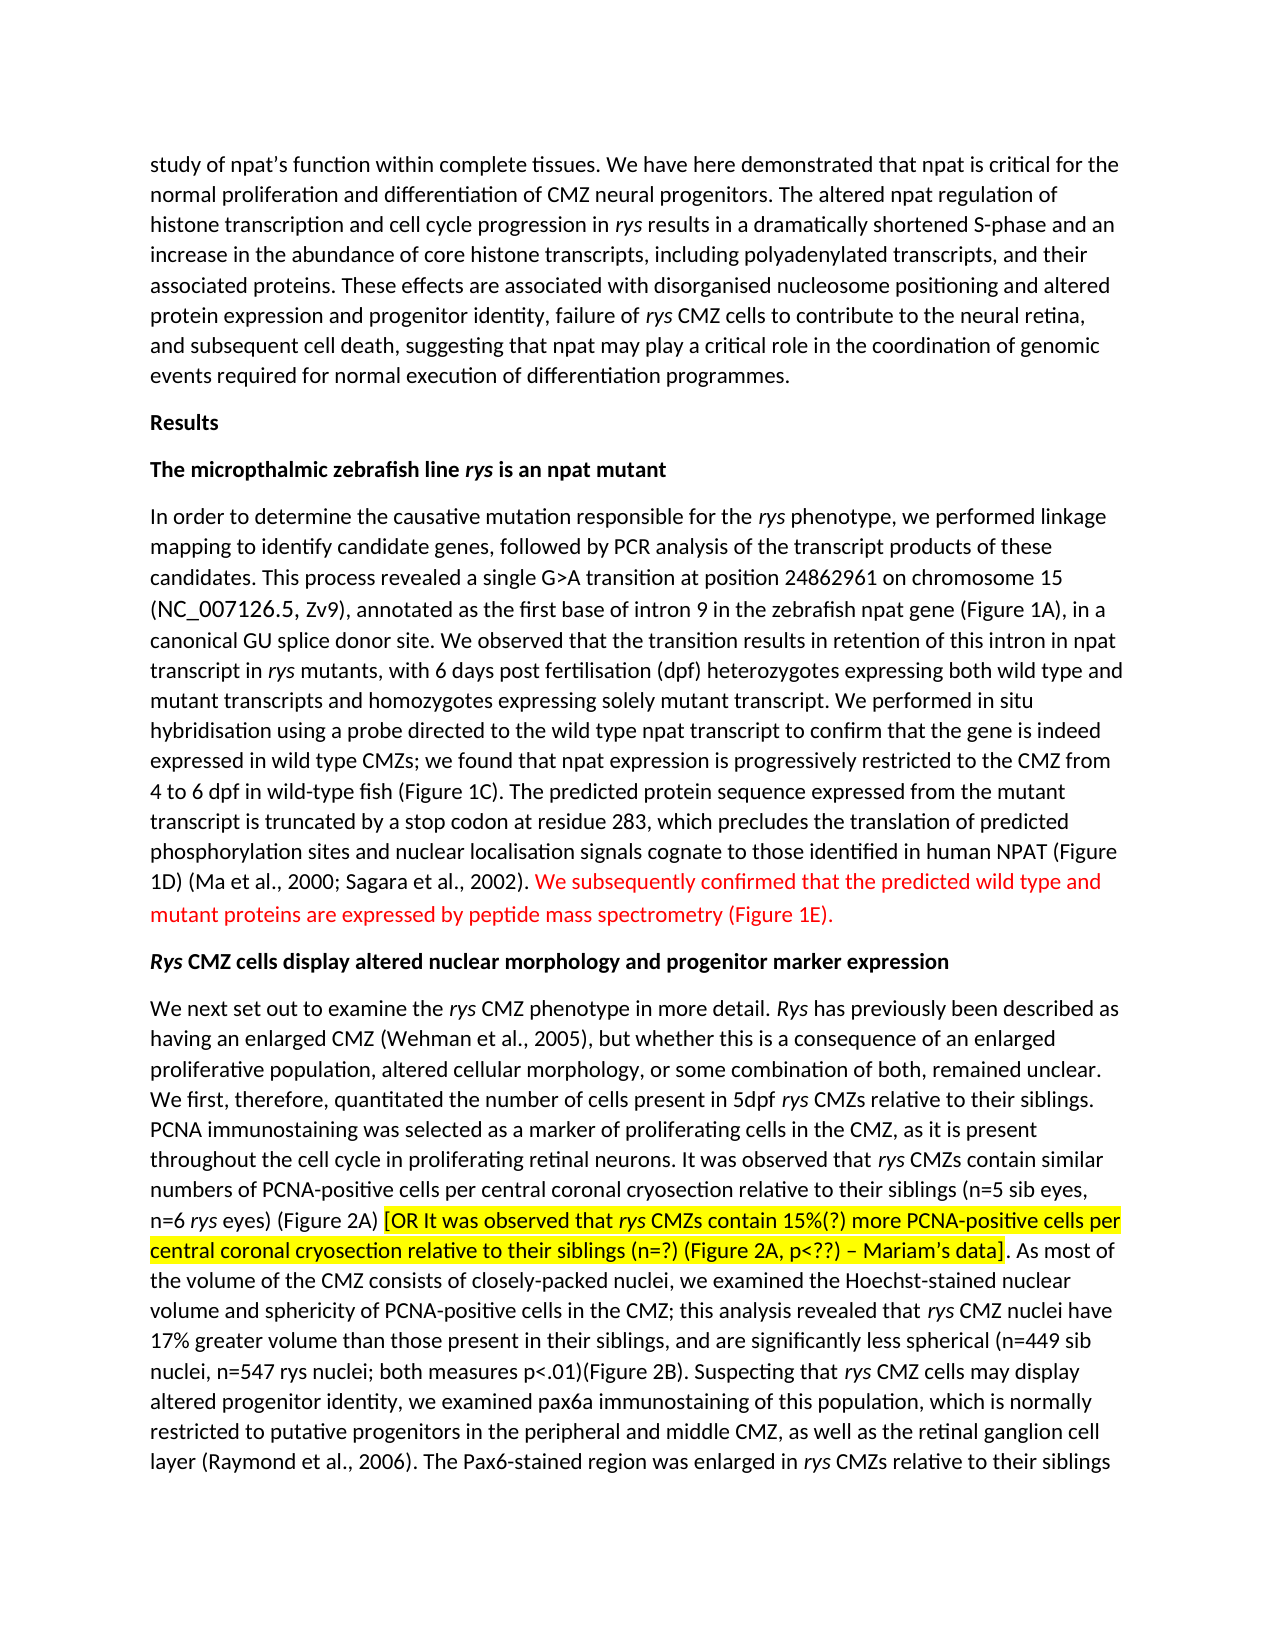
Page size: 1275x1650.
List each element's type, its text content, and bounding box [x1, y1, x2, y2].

text Results [150, 408, 1125, 436]
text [150, 150, 1125, 389]
text The micropthalmic zebrafish line rys is an npat mutant [150, 455, 1125, 483]
text Rys CMZ cells display altered nuclear morphology and progenitor marker expression [150, 947, 1125, 976]
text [150, 994, 1125, 1476]
text In order to determine the causative mutation responsible for the rys phenotype, we performed linkage mapping to identify candidate genes, followed by PCR analysis of the transcript products of these candidates. This process revealed a single G>A transition at position 24862961 on chromosome 15 (NC_007126.5, Zv9), annotated as the first base of intron 9 in the zebrafish npat gene (Figure 1A), in a canonical GU splice donor site. We observed that the transition results in retention of this intron in npat transcript in rys mutants, with 6 days post fertilisation (dpf) heterozygotes expressing both wild type and mutant transcripts and homozygotes expressing solely mutant transcript. We performed in situ hybridisation using a probe directed to the wild type npat transcript to confirm that the gene is indeed expressed in wild type CMZs; we found that npat expression is progressively restricted to the CMZ from 4 to 6 dpf in wild-type fish (Figure 1C). The predicted protein sequence expressed from the mutant transcript is truncated by a stop codon at residue 283, which precludes the translation of predicted phosphorylation sites and nuclear localisation signals cognate to those identified in human NPAT (Figure 1D) (Ma et al., 2000; Sagara et al., 2002). We subsequently confirmed that the predicted wild type and mutant proteins are expressed by peptide mass spectrometry (Figure 1E). [150, 502, 1125, 928]
